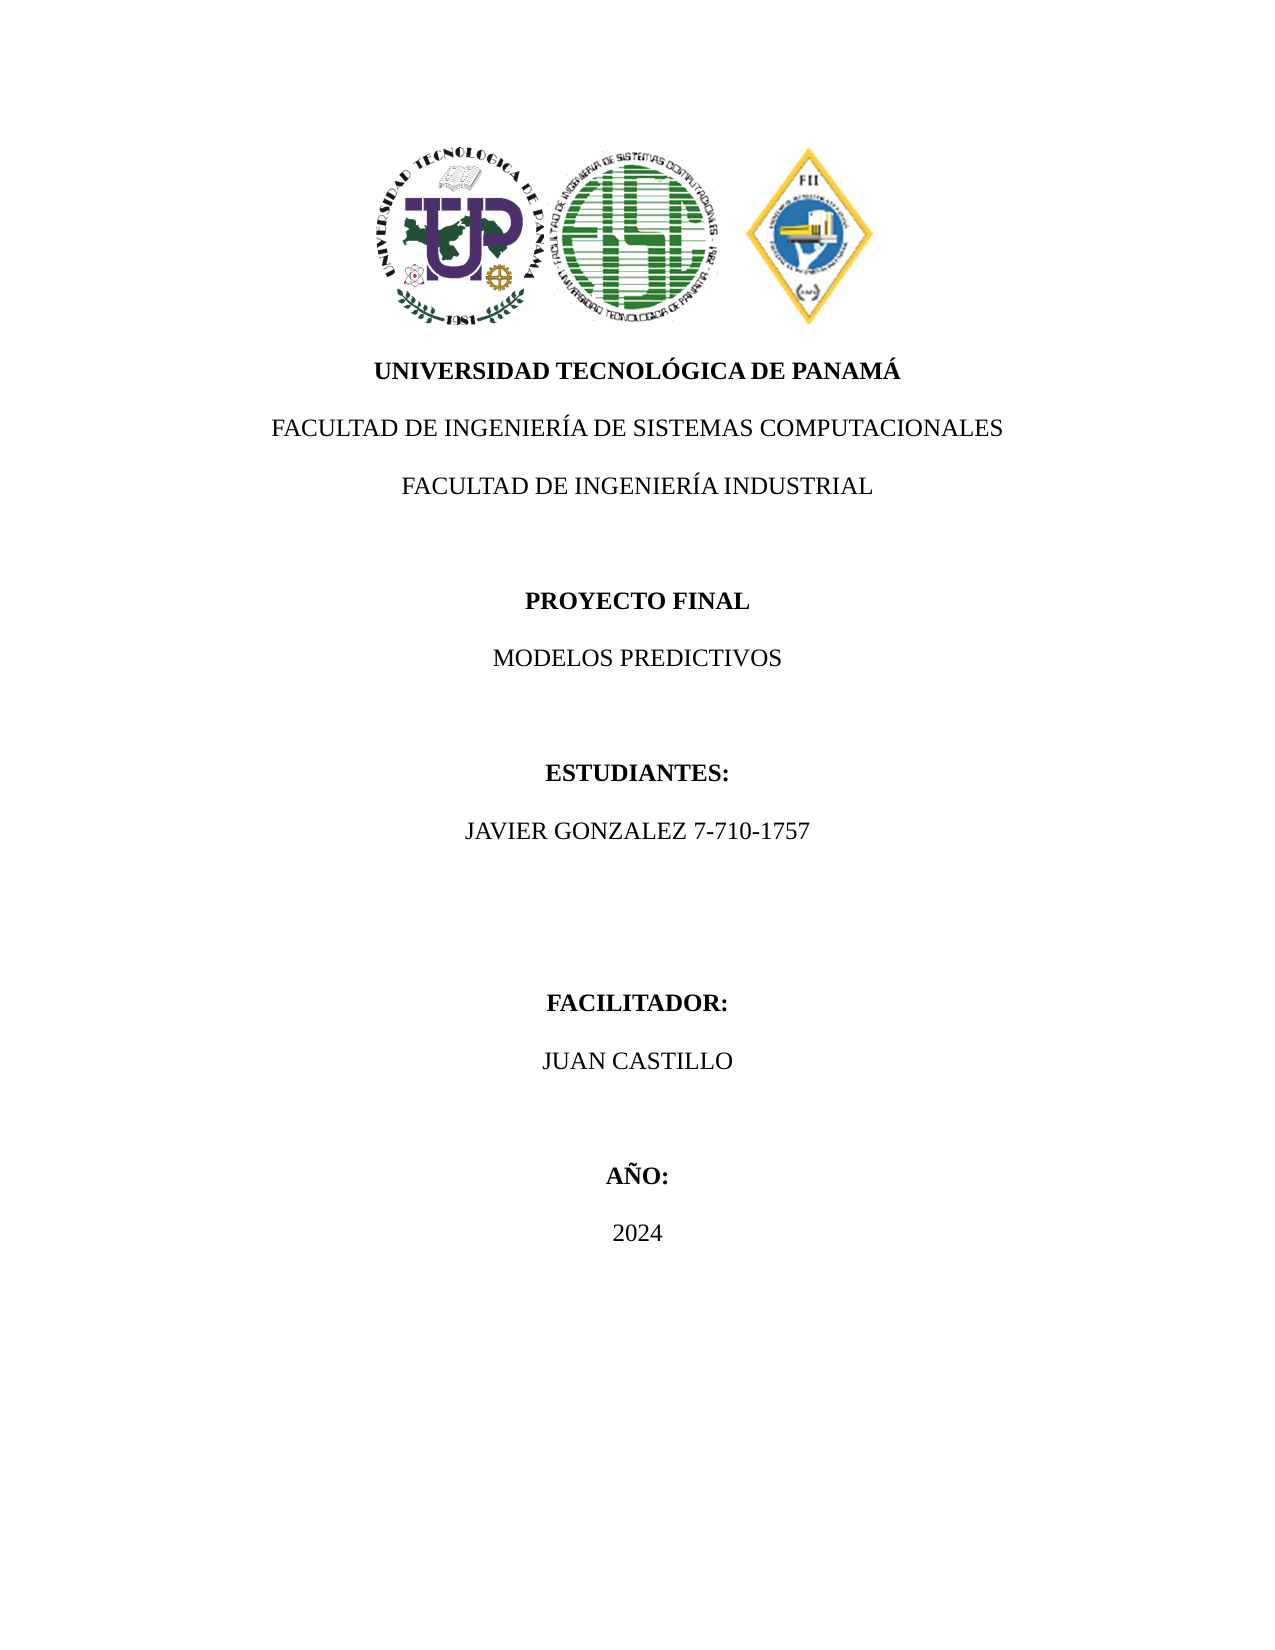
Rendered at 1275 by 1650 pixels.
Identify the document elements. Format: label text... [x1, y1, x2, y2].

text PROYECTO FINAL [177, 586, 1098, 615]
text MODELOS PREDICTIVOS [177, 643, 1098, 672]
text FACULTAD DE INGENIERÍA DE SISTEMAS COMPUTACIONALES [177, 413, 1098, 442]
text AÑO: [177, 1161, 1098, 1190]
text 2024 [177, 1218, 1098, 1247]
picture [376, 147, 899, 325]
text UNIVERSIDAD TECNOLÓGICA DE PANAMÁ [177, 356, 1098, 385]
text JUAN CASTILLO [177, 1046, 1098, 1075]
text FACULTAD DE INGENIERÍA INDUSTRIAL [177, 471, 1098, 500]
text FACILITADOR: [177, 988, 1098, 1017]
text ESTUDIANTES: [177, 758, 1098, 787]
text JAVIER GONZALEZ 7-710-1757 [177, 816, 1098, 845]
